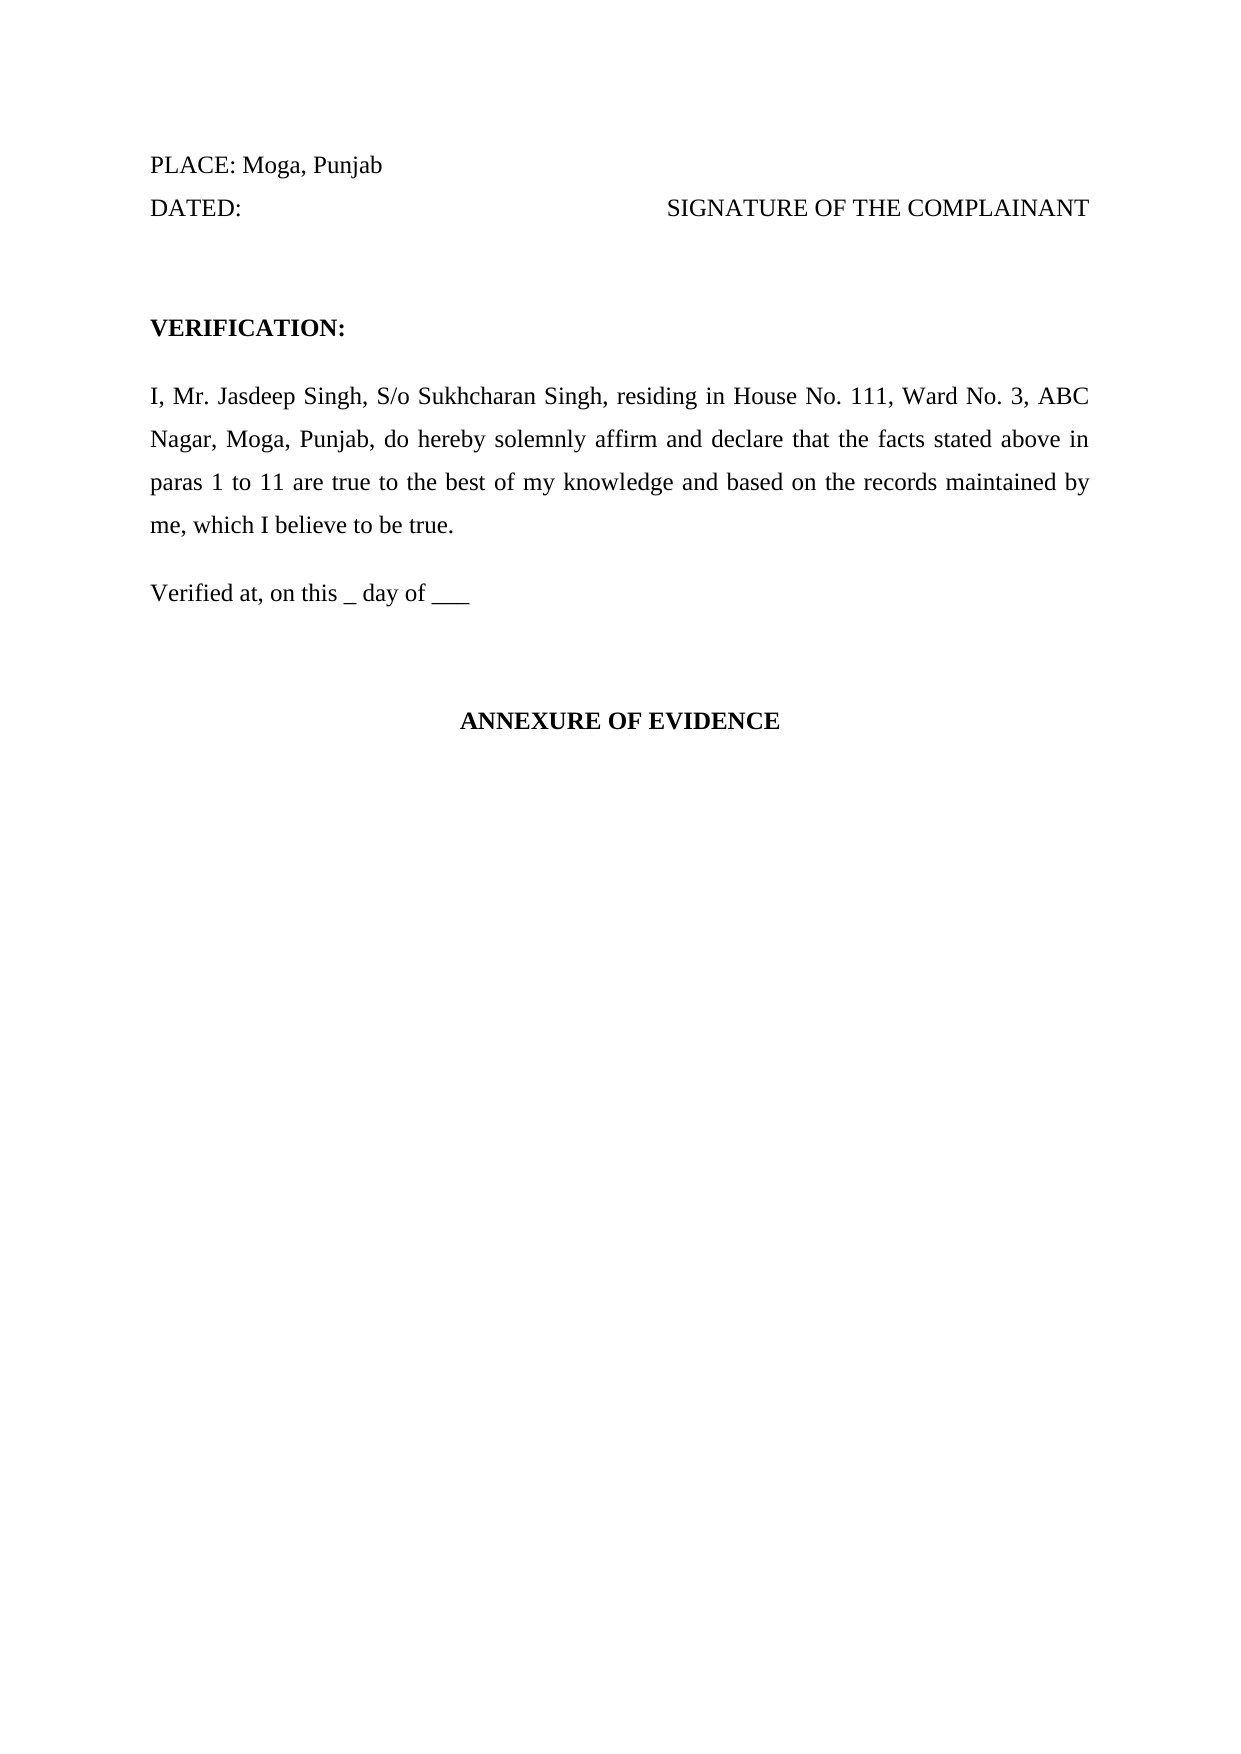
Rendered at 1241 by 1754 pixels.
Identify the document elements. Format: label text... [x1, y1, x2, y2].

text ANNEXURE OF EVIDENCE [150, 706, 1090, 735]
text PLACE: Moga, Punjab DATED: SIGNATURE OF THE COMPLAINANT [150, 150, 1090, 222]
text I, Mr. Jasdeep Singh, S/o Sukhcharan Singh, residing in House No. 111, Ward No. 3, ABC Nagar, Moga, Punjab, do hereby solemnly affirm and declare that the facts stated above in paras 1 to 11 are true to the best of my knowl­edge and based on the records maintained by me, which I believe to be true. [150, 381, 1090, 539]
text Verified at, on this _ day of ___ [150, 578, 1090, 607]
text VERIFICATION: [150, 313, 1090, 341]
